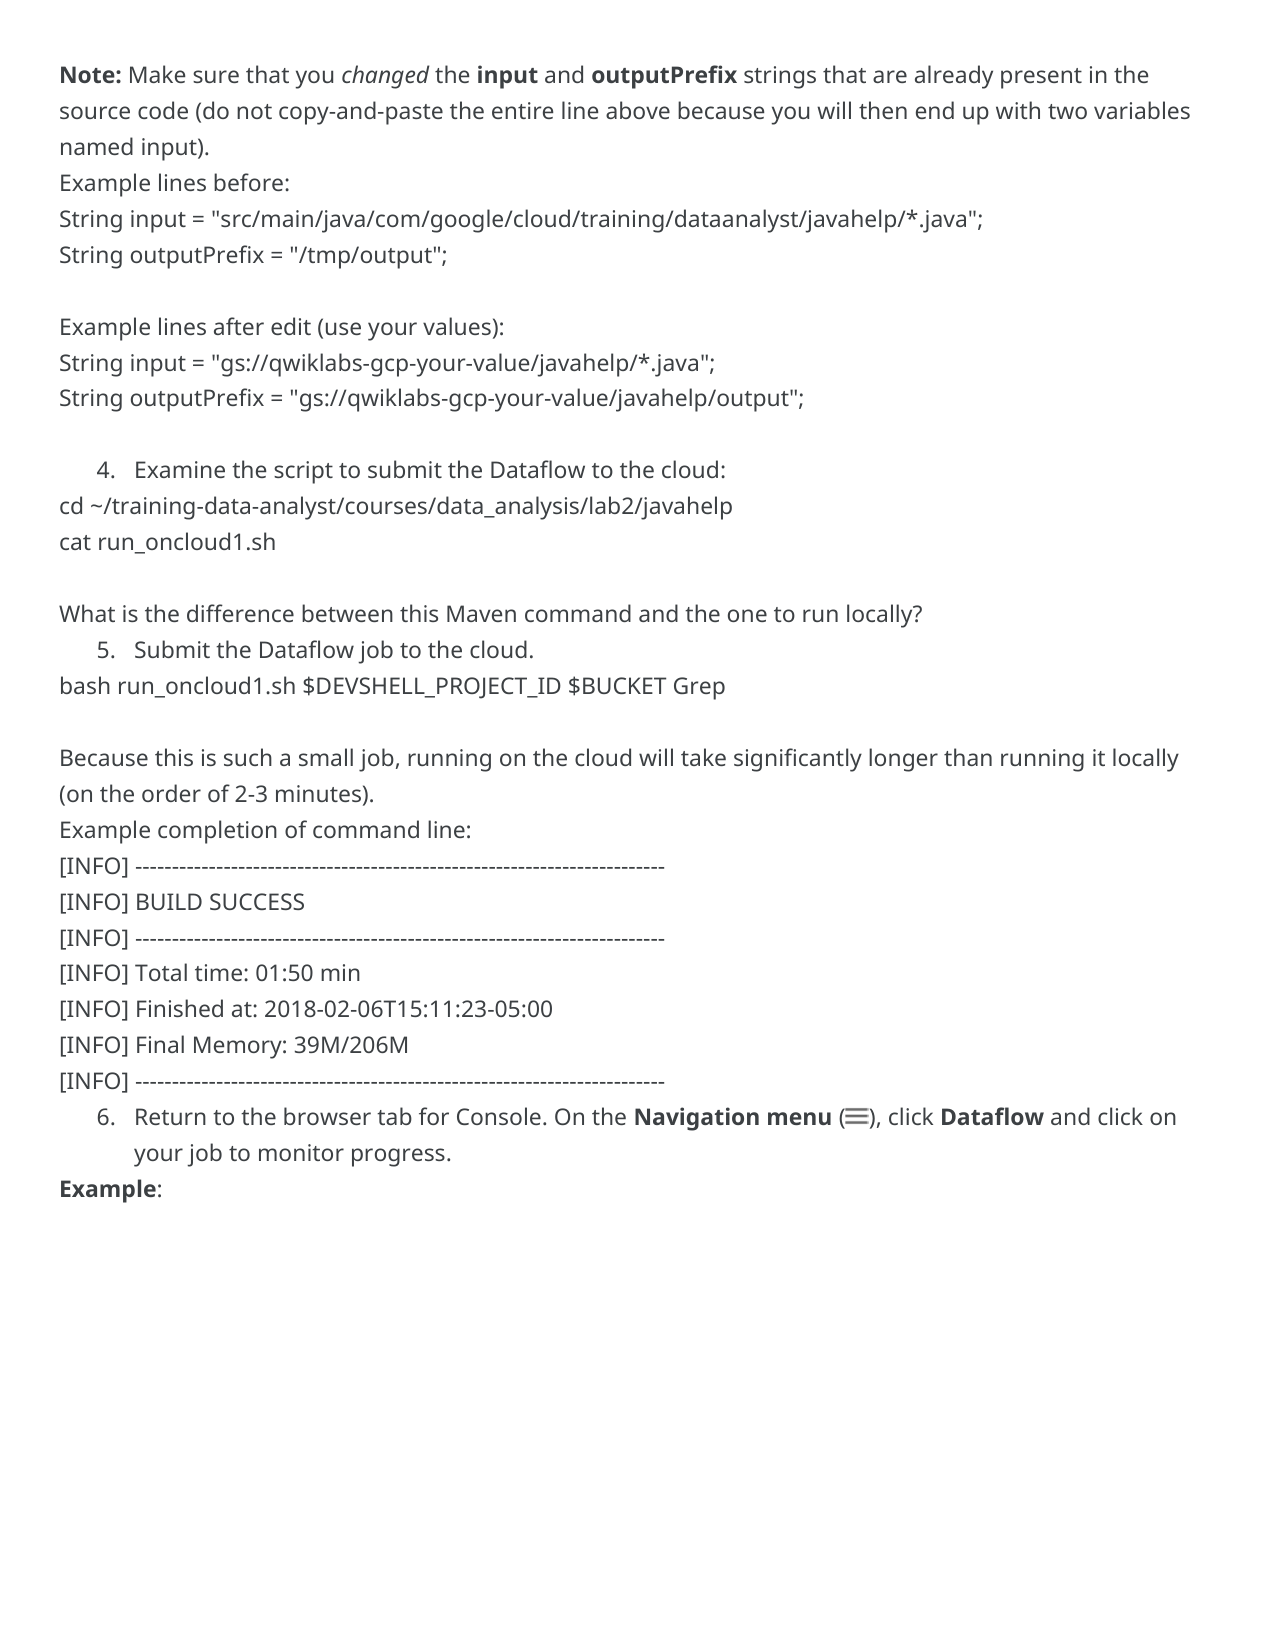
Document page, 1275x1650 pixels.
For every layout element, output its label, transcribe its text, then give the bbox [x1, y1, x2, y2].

text [INFO] BUILD SUCCESS [59, 886, 1216, 917]
text What is the difference between this Maven command and the one to run locally? [59, 598, 1216, 629]
list Examine the script to submit the Dataflow to the cloud: [96, 454, 1216, 486]
text Example completion of command line: [59, 814, 1216, 845]
text Example lines before: [59, 167, 1216, 198]
list Return to the browser tab for Console. On the Navigation menu (), click Dataflow and click on your job to monitor progress. [96, 1101, 1216, 1168]
text String outputPrefix = "/tmp/output"; [59, 239, 1216, 270]
text String outputPrefix = "gs://qwiklabs-gcp-your-value/javahelp/output"; [59, 382, 1216, 414]
text String input = "gs://qwiklabs-gcp-your-value/javahelp/*.java"; [59, 346, 1216, 378]
picture [845, 1105, 869, 1126]
list Submit the Dataflow job to the cloud. [96, 634, 1216, 665]
text Example: [59, 1173, 1216, 1204]
text [INFO] ------------------------------------------------------------------------ [59, 1065, 1216, 1096]
text String input = "src/main/java/com/google/cloud/training/dataanalyst/javahelp/*.java"; [59, 203, 1216, 234]
text bash run_oncloud1.sh $DEVSHELL_PROJECT_ID $BUCKET Grep [59, 670, 1216, 701]
text cd ~/training-data-analyst/courses/data_analysis/lab2/javahelp [59, 490, 1216, 521]
text cat run_oncloud1.sh [59, 526, 1216, 557]
text [INFO] Total time: 01:50 min [59, 957, 1216, 989]
text [INFO] ------------------------------------------------------------------------ [59, 921, 1216, 953]
text Example lines after edit (use your values): [59, 311, 1216, 342]
text Because this is such a small job, running on the cloud will take significantly longer than running it locally (on the order of 2-3 minutes). [59, 742, 1216, 809]
text [INFO] Final Memory: 39M/206M [59, 1029, 1216, 1061]
text [INFO] ------------------------------------------------------------------------ [59, 849, 1216, 881]
text Note: Make sure that you changed the input and outputPrefix strings that are already present in the source code (do not copy-and-paste the entire line above because you will then end up with two variables named input). [59, 59, 1216, 162]
text [INFO] Finished at: 2018-02-06T15:11:23-05:00 [59, 993, 1216, 1024]
